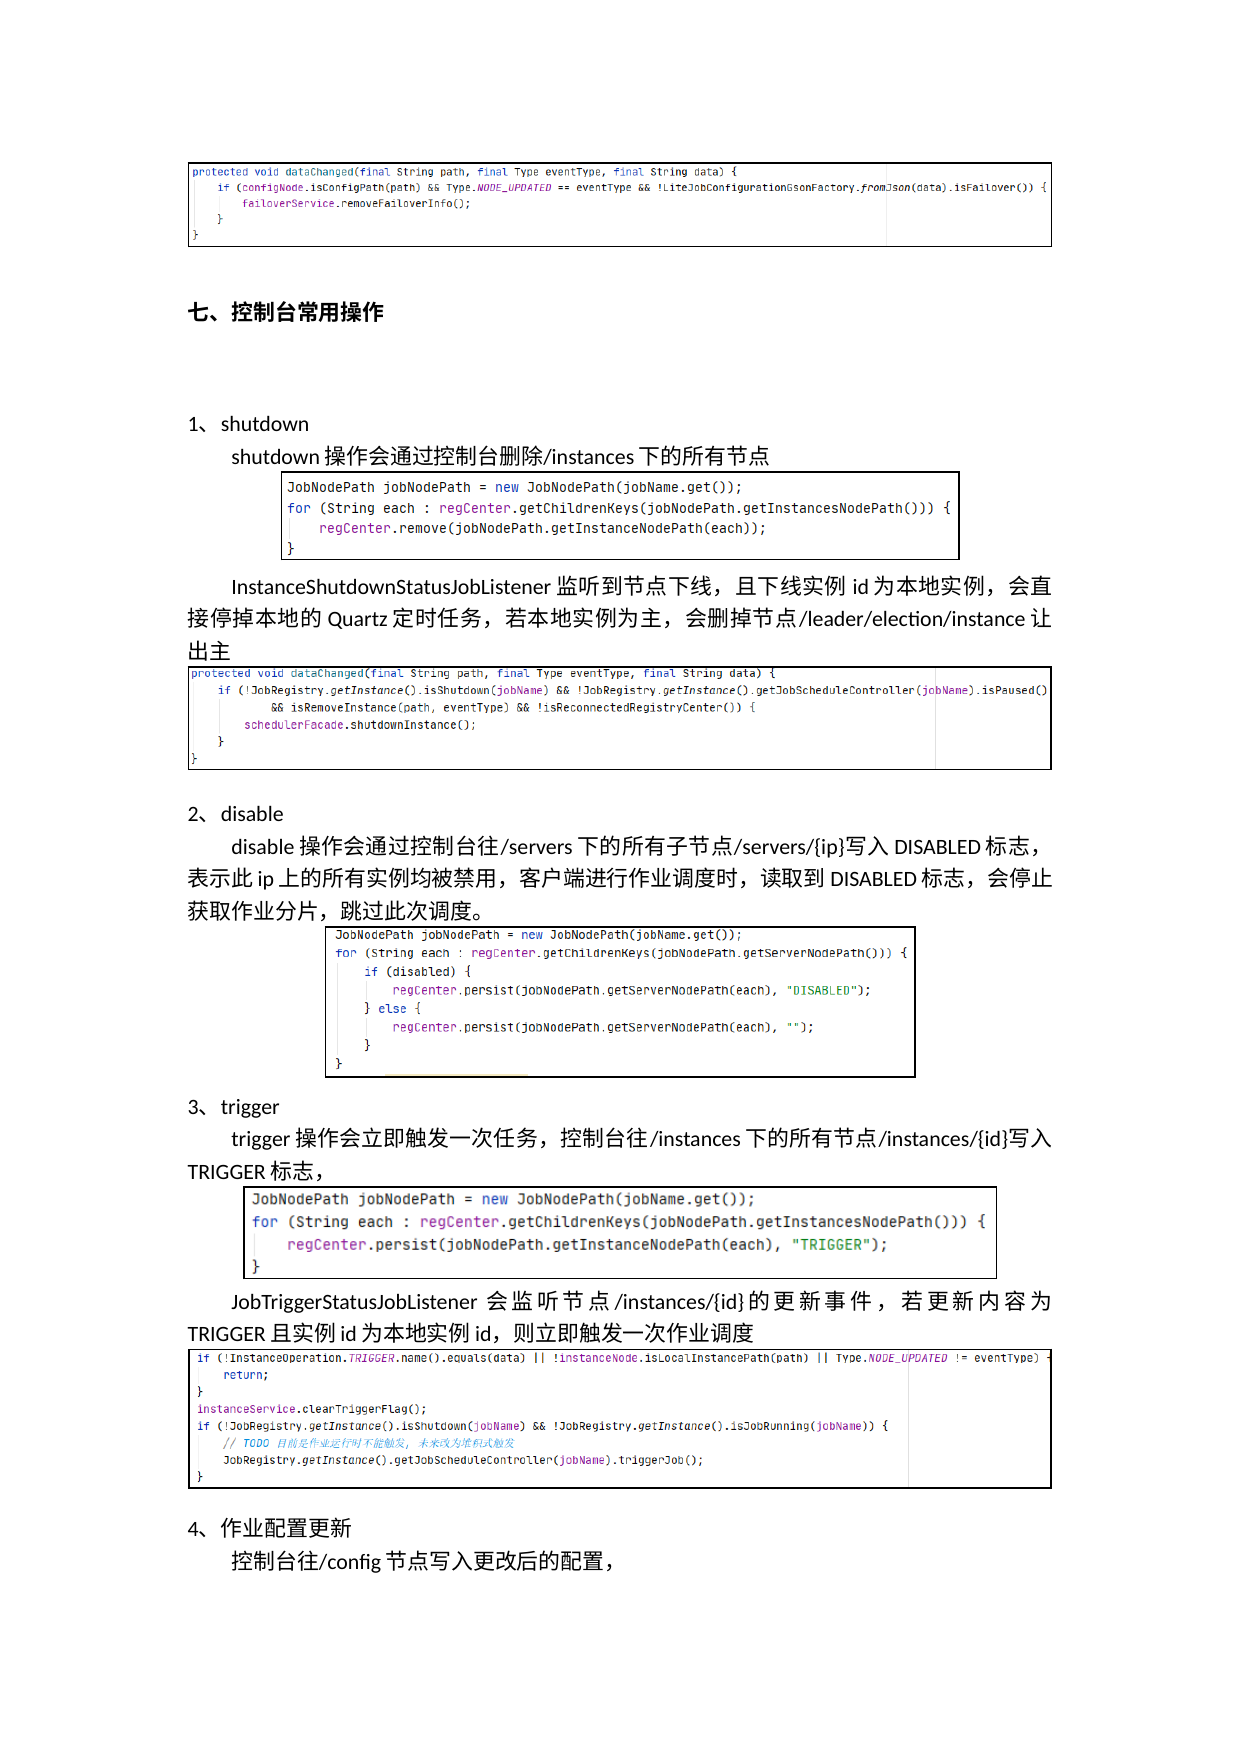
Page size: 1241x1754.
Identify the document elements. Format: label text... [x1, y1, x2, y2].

list shutdown操作会通过控制台删除/instances下的所有节点 [187, 438, 1053, 471]
picture [282, 473, 958, 559]
list 2、disable [187, 796, 1053, 828]
picture [189, 668, 1050, 769]
text 七、控制台常用操作 [187, 295, 1053, 327]
list JobTriggerStatusJobListener会监听节点/instances/{id}的更新事件，若更新内容为TRIGGER且实例id为本地实例id，则立即触发一次作业调度 [187, 1283, 1053, 1348]
list 作业配置更新 [187, 1511, 1053, 1543]
list 1、shutdown [187, 406, 1053, 438]
list disable操作会通过控制台往/servers下的所有子节点/servers/{ip}写入DISABLED标志，表示此ip上的所有实例均被禁用，客户端进行作业调度时，读取到DISABLED标志，会停止获取作业分片，跳过此次调度。 [187, 828, 1053, 926]
list InstanceShutdownStatusJobListener监听到节点下线，且下线实例id为本地实例，会直接停掉本地的Quartz定时任务，若本地实例为主，会删掉节点/leader/election/instance让出主 [187, 568, 1053, 666]
list trigger操作会立即触发一次任务，控制台往/instances下的所有节点/instances/{id}写入TRIGGER标志， [187, 1121, 1053, 1186]
picture [245, 1188, 996, 1278]
picture [190, 1350, 1050, 1487]
picture [189, 164, 1051, 246]
list 控制台往/config节点写入更改后的配置， [187, 1543, 1053, 1576]
picture [326, 928, 914, 1076]
list trigger [187, 1088, 1053, 1121]
